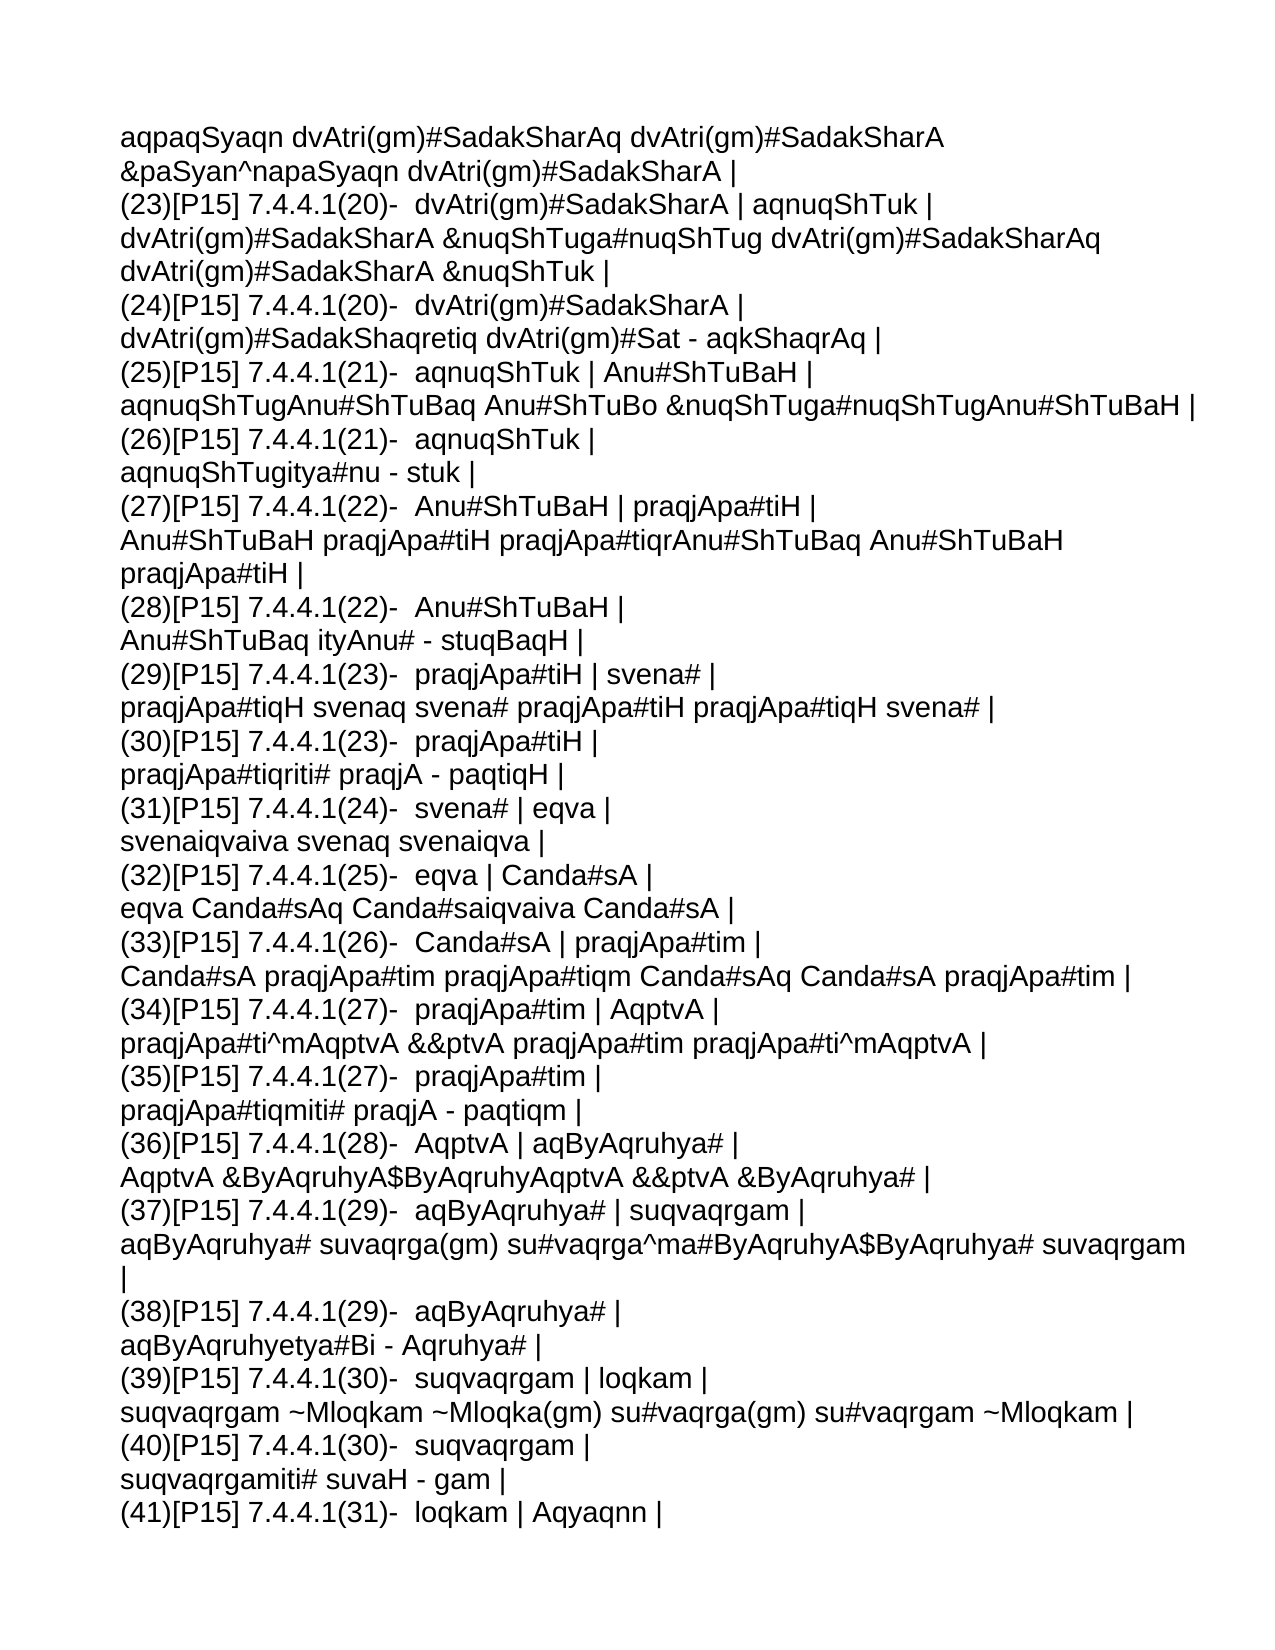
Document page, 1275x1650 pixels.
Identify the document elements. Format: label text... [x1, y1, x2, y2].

text aqByAqruhyetya#Bi - Aqruhya# | [120, 1327, 1200, 1361]
text aqnuqShTugAnu#ShTuBaq Anu#ShTuBo &nuqShTuga#nuqShTugAnu#ShTuBaH | [120, 388, 1200, 422]
text dvAtri(gm)#SadakShaqretiq dvAtri(gm)#Sat - aqkShaqrAq | [120, 321, 1200, 355]
text (37)[P15] 7.4.4.1(29)- aqByAqruhya# | suqvaqrgam | [120, 1193, 1200, 1227]
text (29)[P15] 7.4.4.1(23)- praqjApa#tiH | svena# | [120, 657, 1200, 690]
text praqjApa#tiqriti# praqjA - paqtiqH | [120, 757, 1200, 791]
text dvAtri(gm)#SadakSharA &nuqShTuga#nuqShTug dvAtri(gm)#SadakSharAq dvAtri(gm)#SadakSharA &nuqShTuk | [120, 221, 1200, 288]
text (41)[P15] 7.4.4.1(31)- loqkam | Aqyaqnn | [120, 1495, 1200, 1529]
text Canda#sA praqjApa#tim praqjApa#tiqm Canda#sAq Canda#sA praqjApa#tim | [120, 958, 1200, 992]
text praqjApa#tiqmiti# praqjA - paqtiqm | [120, 1093, 1200, 1126]
text (31)[P15] 7.4.4.1(24)- svena# | eqva | [120, 791, 1200, 824]
text eqva Canda#sAq Canda#saiqvaiva Canda#sA | [120, 891, 1200, 925]
text (24)[P15] 7.4.4.1(20)- dvAtri(gm)#SadakSharA | [120, 288, 1200, 321]
text suqvaqrgamiti# suvaH - gam | [120, 1462, 1200, 1495]
text (32)[P15] 7.4.4.1(25)- eqva | Canda#sA | [120, 858, 1200, 891]
text aqnuqShTugitya#nu - stuk | [120, 455, 1200, 489]
text aqpaqSyaqn dvAtri(gm)#SadakSharAq dvAtri(gm)#SadakSharA &paSyan^napaSyaqn dvAtri(gm)#SadakSharA | [120, 120, 1200, 187]
text AqptvA &ByAqruhyA$ByAqruhyAqptvA &&ptvA &ByAqruhya# | [120, 1160, 1200, 1193]
text Anu#ShTuBaq ityAnu# - stuqBaqH | [120, 623, 1200, 657]
text (33)[P15] 7.4.4.1(26)- Canda#sA | praqjApa#tim | [120, 925, 1200, 958]
text (27)[P15] 7.4.4.1(22)- Anu#ShTuBaH | praqjApa#tiH | [120, 489, 1200, 522]
text svenaiqvaiva svenaq svenaiqva | [120, 824, 1200, 858]
text aqByAqruhya# suvaqrga(gm) su#vaqrga^ma#ByAqruhyA$ByAqruhya# suvaqrgam | [120, 1227, 1200, 1294]
text (39)[P15] 7.4.4.1(30)- suqvaqrgam | loqkam | [120, 1361, 1200, 1394]
text (25)[P15] 7.4.4.1(21)- aqnuqShTuk | Anu#ShTuBaH | [120, 355, 1200, 388]
text (38)[P15] 7.4.4.1(29)- aqByAqruhya# | [120, 1294, 1200, 1327]
text praqjApa#ti^mAqptvA &&ptvA praqjApa#tim praqjApa#ti^mAqptvA | [120, 1026, 1200, 1059]
text praqjApa#tiqH svenaq svena# praqjApa#tiH praqjApa#tiqH svena# | [120, 690, 1200, 724]
text (35)[P15] 7.4.4.1(27)- praqjApa#tim | [120, 1059, 1200, 1093]
text (36)[P15] 7.4.4.1(28)- AqptvA | aqByAqruhya# | [120, 1126, 1200, 1160]
text (40)[P15] 7.4.4.1(30)- suqvaqrgam | [120, 1428, 1200, 1462]
text (26)[P15] 7.4.4.1(21)- aqnuqShTuk | [120, 422, 1200, 455]
text (23)[P15] 7.4.4.1(20)- dvAtri(gm)#SadakSharA | aqnuqShTuk | [120, 187, 1200, 221]
text suqvaqrgam ~Mloqkam ~Mloqka(gm) su#vaqrga(gm) su#vaqrgam ~Mloqkam | [120, 1394, 1200, 1428]
text Anu#ShTuBaH praqjApa#tiH praqjApa#tiqrAnu#ShTuBaq Anu#ShTuBaH praqjApa#tiH | [120, 522, 1200, 589]
text (28)[P15] 7.4.4.1(22)- Anu#ShTuBaH | [120, 589, 1200, 623]
text (34)[P15] 7.4.4.1(27)- praqjApa#tim | AqptvA | [120, 992, 1200, 1026]
text (30)[P15] 7.4.4.1(23)- praqjApa#tiH | [120, 724, 1200, 757]
